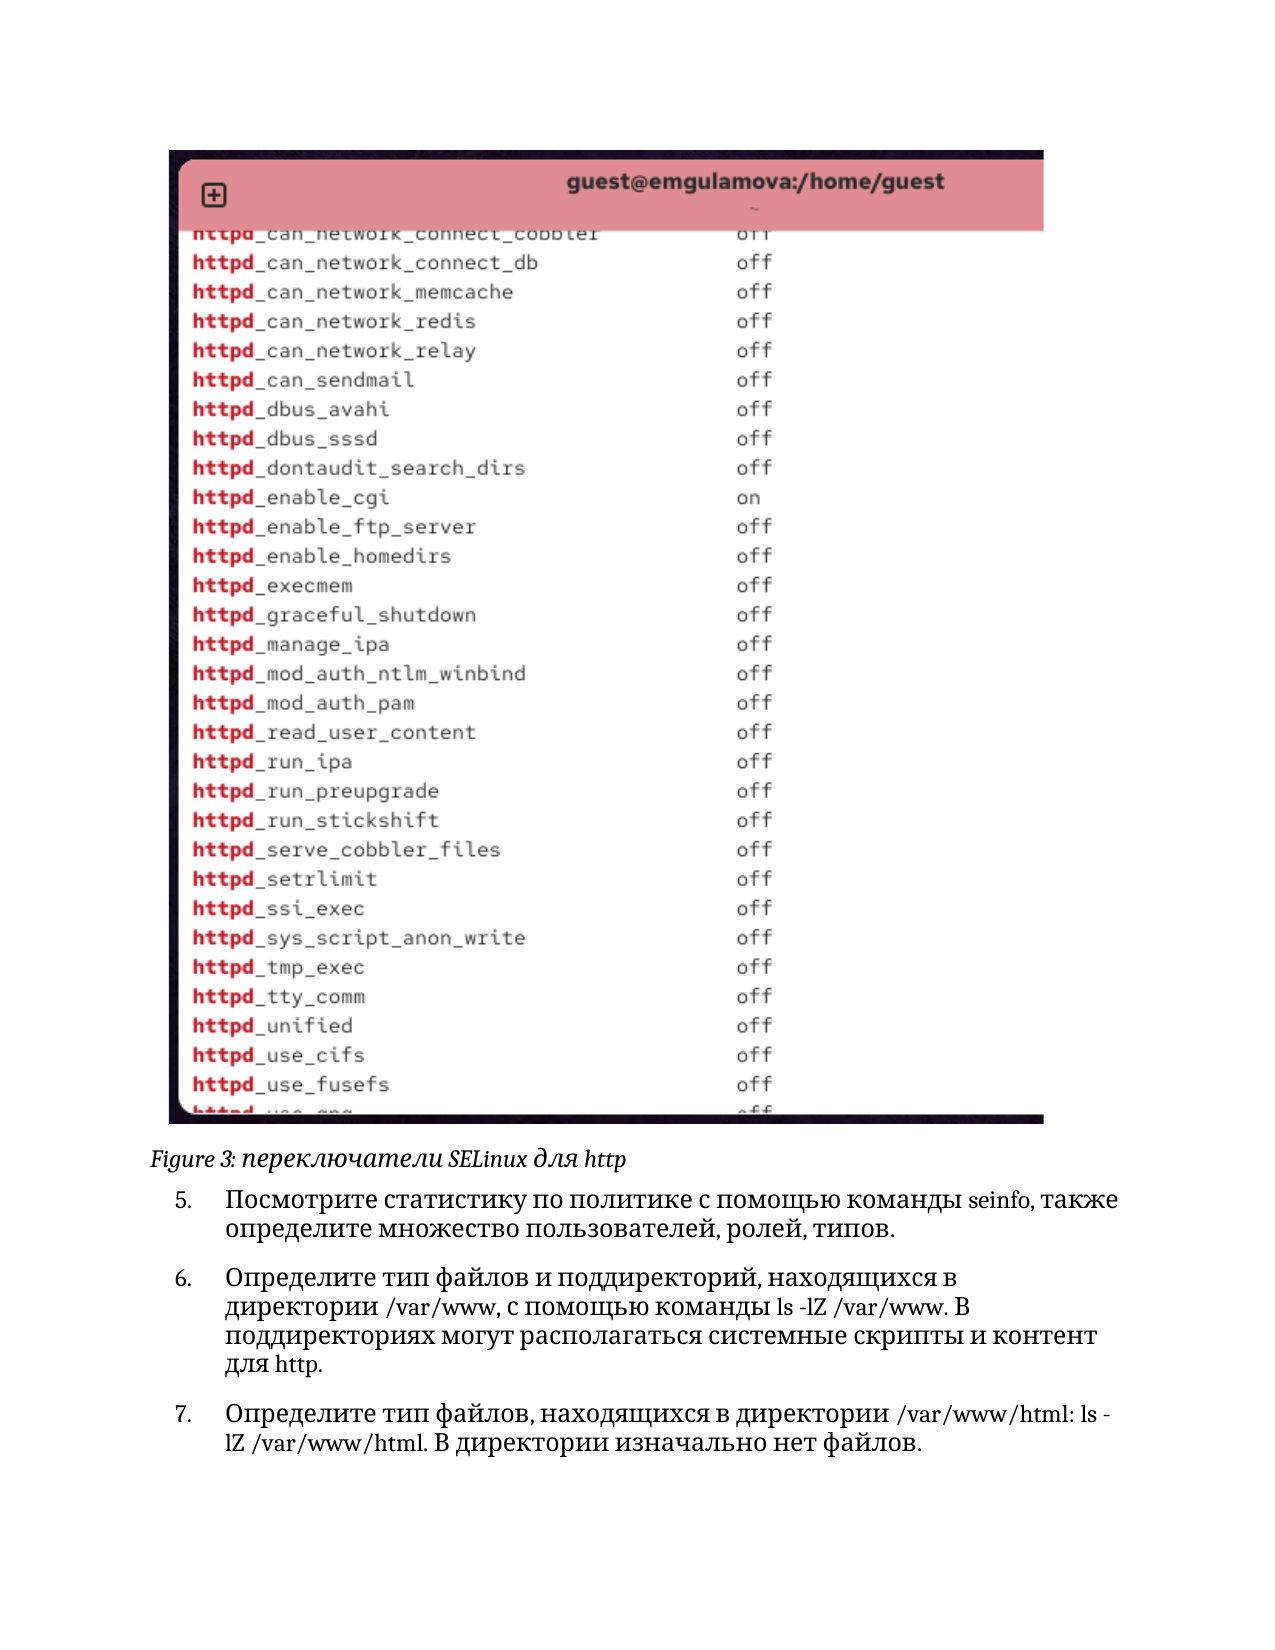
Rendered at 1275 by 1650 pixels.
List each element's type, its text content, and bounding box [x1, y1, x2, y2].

picture [168, 150, 1044, 1124]
list Посмотрите статистику по политике с помощью команды seinfo, также определите множество пользователей, ролей, типов. [175, 1186, 1125, 1243]
list Определите тип файлов, находящихся в директории /var/www/html: ls -lZ /var/www/html. В директории изначально нет файлов. [175, 1400, 1125, 1457]
text Figure 3: переключатели SELinux для http [150, 1144, 1125, 1173]
list Определите тип файлов и поддиректорий, находящихся в директории /var/www, с помощью команды ls -lZ /var/www. В поддиректориях могут располагаться системные скрипты и контент для http. [175, 1264, 1125, 1379]
